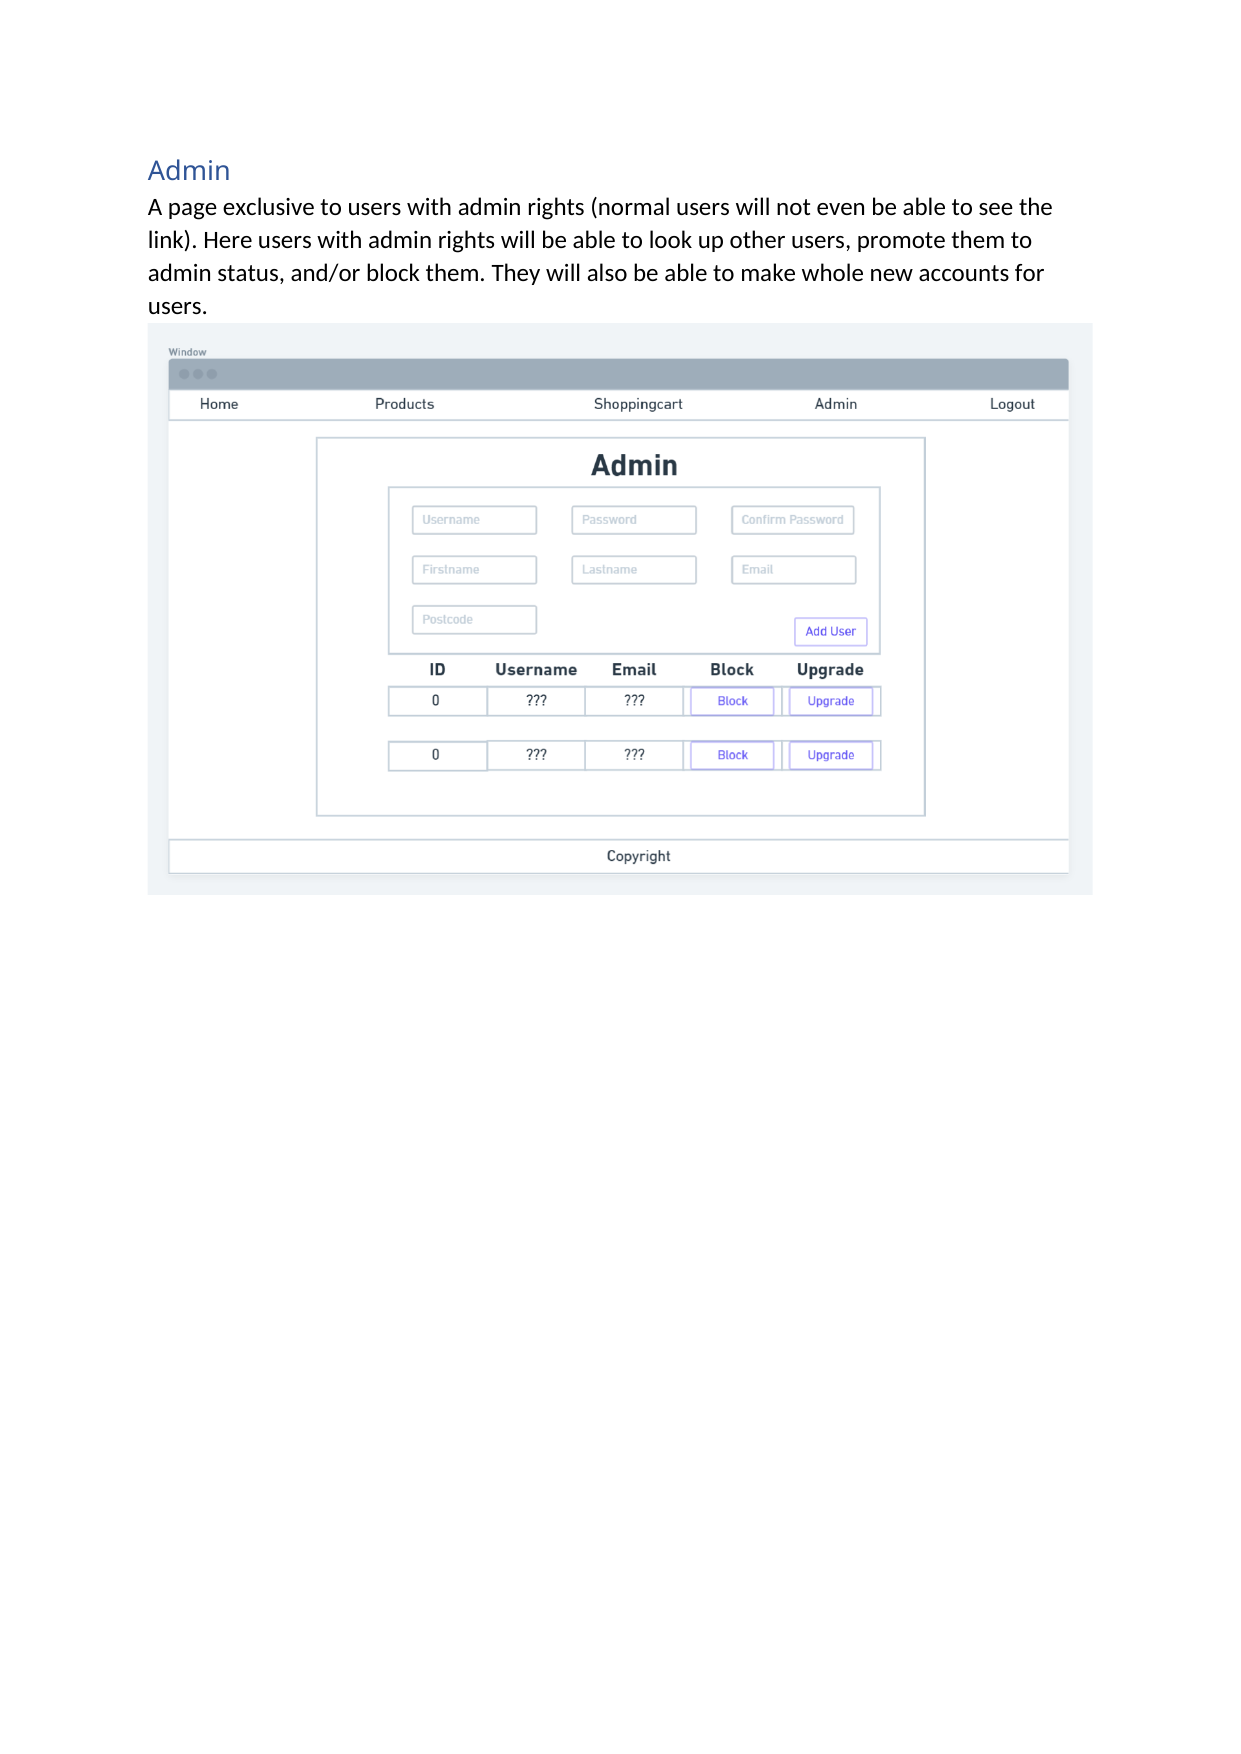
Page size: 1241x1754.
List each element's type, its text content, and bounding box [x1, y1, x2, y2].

subtitle Admin [148, 152, 1093, 189]
picture [147, 323, 1093, 895]
text A page exclusive to users with admin rights (normal users will not even be able to see the link). Here users with admin rights will be able to look up other users, promote them to admin status, and/or block them. They will also be able to make whole new accounts for users. [148, 192, 1093, 323]
